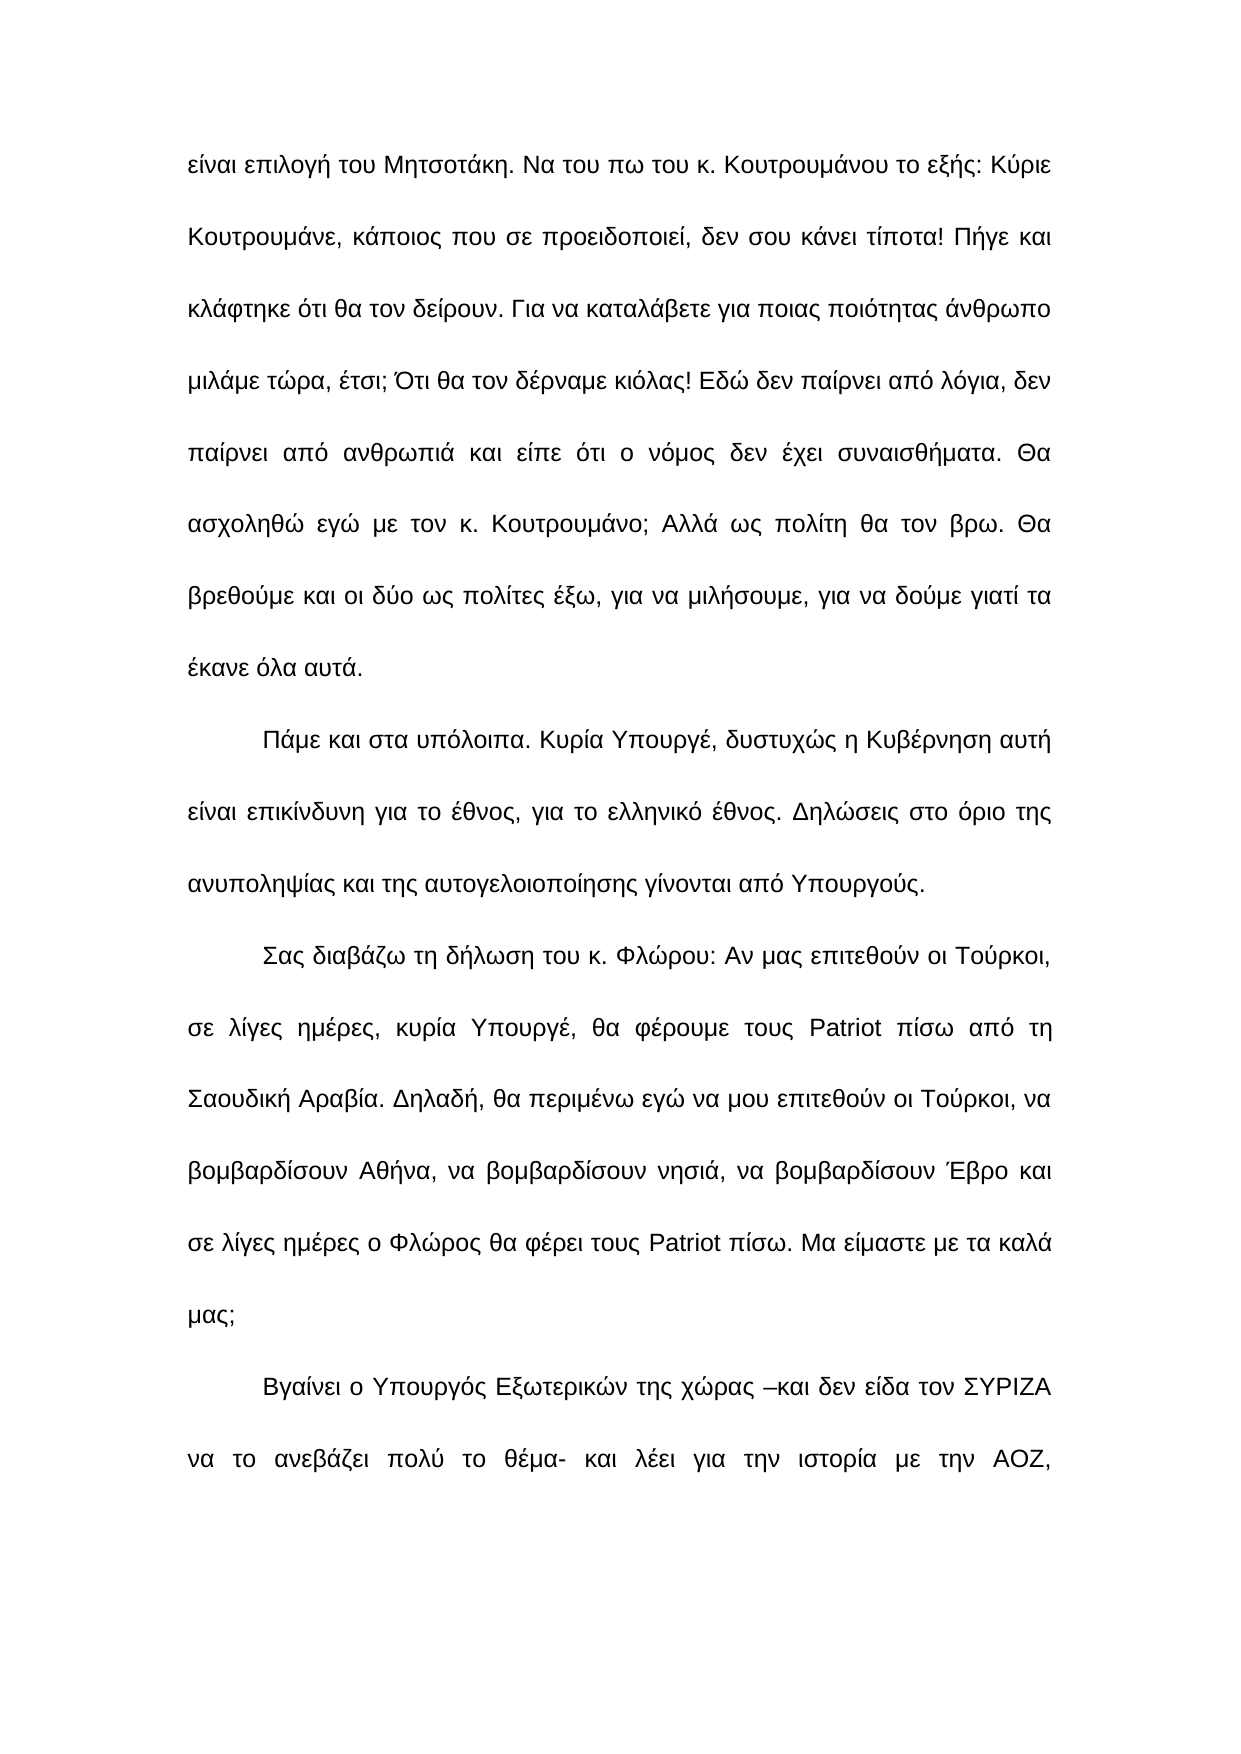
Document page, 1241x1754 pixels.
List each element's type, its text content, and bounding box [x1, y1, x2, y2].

text Πάμε και στα υπόλοιπα. Κυρία Υπουργέ, δυστυχώς η Κυβέρνηση αυτή είναι επικίνδυνη για το έθνος, για το ελληνικό έθνος. Δηλώσεις στο όριο της ανυποληψίας και της αυτογελοιοποίησης γίνονται από Υπουργούς. [187, 725, 1053, 897]
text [187, 1372, 1053, 1472]
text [187, 150, 1053, 682]
text Σας διαβάζω τη δήλωση του κ. Φλώρου: Αν μας επιτεθούν οι Τούρκοι, σε λίγες ημέρες, κυρία Υπουργέ, θα φέρουμε τους Patriot πίσω από τη Σαουδική Αραβία. Δηλαδή, θα περιμένω εγώ να μου επιτεθούν οι Τούρκοι, να βομβαρδίσουν Αθήνα, να βομβαρδίσουν νησιά, να βομβαρδίσουν Έβρο και σε λίγες ημέρες ο Φλώρος θα φέρει τους Patriot πίσω. Μα είμαστε με τα καλά μας; [187, 941, 1053, 1329]
